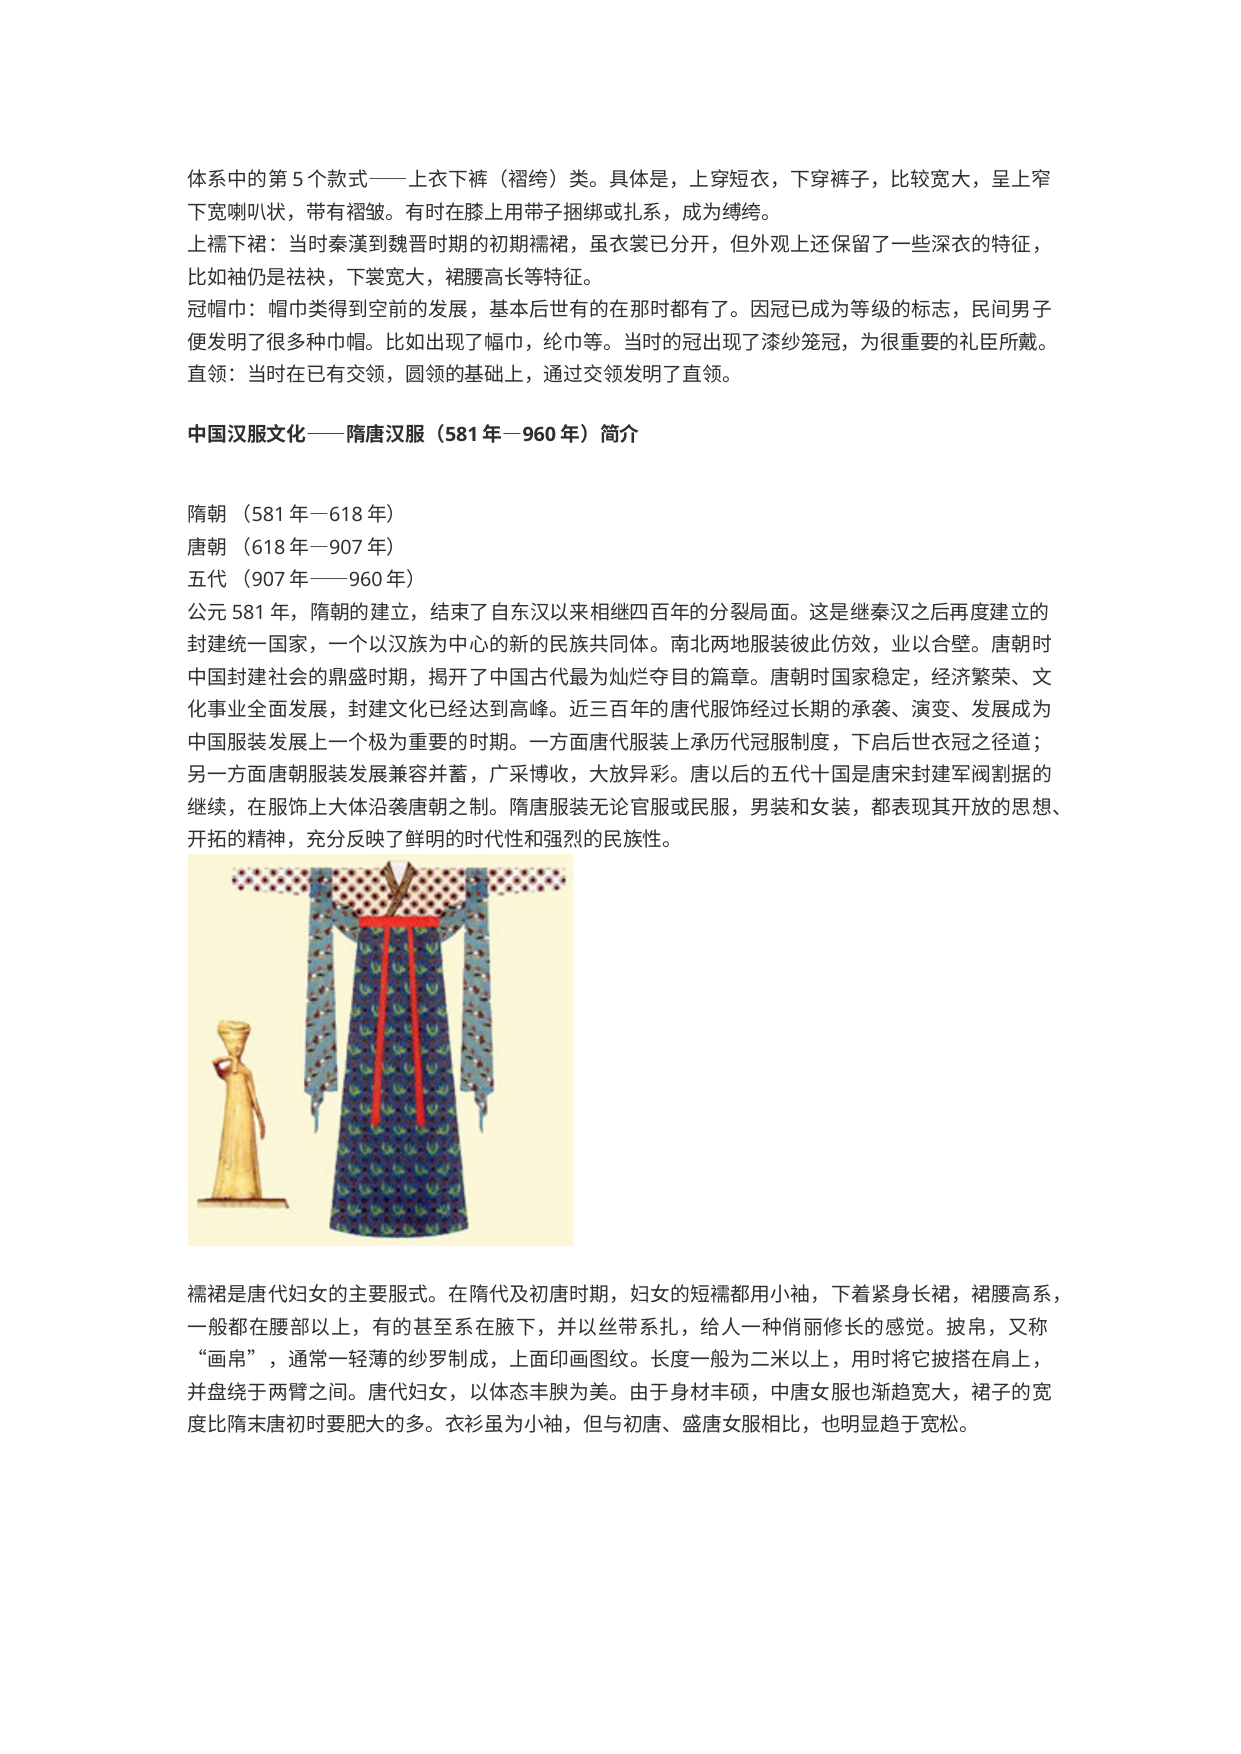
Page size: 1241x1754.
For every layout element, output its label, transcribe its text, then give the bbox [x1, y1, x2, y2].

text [187, 162, 1053, 227]
subtitle 中国汉服文化——隋唐汉服（581年—960年）简介 [187, 417, 1053, 449]
text 冠帽巾：帽巾类得到空前的发展，基本后世有的在那时都有了。因冠已成为等级的标志，民间男子便发明了很多种巾帽。比如出现了幅巾，纶巾等。当时的冠出现了漆纱笼冠，为很重要的礼臣所戴。 [187, 292, 1053, 357]
text 襦裙是唐代妇女的主要服式。在隋代及初唐时期，妇女的短襦都用小袖，下着紧身长裙，裙腰高系，一般都在腰部以上，有的甚至系在腋下，并以丝带系扎，给人一种俏丽修长的感觉。披帛，又称“画帛”，通常一轻薄的纱罗制成，上面印画图纹。长度一般为二米以上，用时将它披搭在肩上，并盘绕于两臂之间。唐代妇女，以体态丰腴为美。由于身材丰硕，中唐女服也渐趋宽大，裙子的宽度比隋末唐初时要肥大的多。衣衫虽为小袖，但与初唐、盛唐女服相比，也明显趋于宽松。 [187, 1277, 1053, 1439]
picture [187, 854, 574, 1246]
text 唐朝 （618年—907年） [187, 529, 1053, 562]
text 公元581年，隋朝的建立，结束了自东汉以来相继四百年的分裂局面。这是继秦汉之后再度建立的封建统一国家，一个以汉族为中心的新的民族共同体。南北两地服装彼此仿效，业以合壁。唐朝时中国封建社会的鼎盛时期，揭开了中国古代最为灿烂夺目的篇章。唐朝时国家稳定，经济繁荣、文化事业全面发展，封建文化已经达到高峰。近三百年的唐代服饰经过长期的承袭、演变、发展成为中国服装发展上一个极为重要的时期。一方面唐代服装上承历代冠服制度，下启后世衣冠之径道；另一方面唐朝服装发展兼容并蓄，广采博收，大放异彩。唐以后的五代十国是唐宋封建军阀割据的继续，在服饰上大体沿袭唐朝之制。隋唐服装无论官服或民服，男装和女装，都表现其开放的思想、开拓的精神，充分反映了鲜明的时代性和强烈的民族性。 [187, 594, 1053, 854]
text 直领：当时在已有交领，圆领的基础上，通过交领发明了直领。 [187, 357, 1053, 389]
text 隋朝 （581年—618年） [187, 497, 1053, 529]
text 上襦下裙：当时秦漢到魏晋时期的初期襦裙，虽衣裳已分开，但外观上还保留了一些深衣的特征，比如袖仍是祛袂，下裳宽大，裙腰高长等特征。 [187, 227, 1053, 292]
text 五代 （907年——960年） [187, 562, 1053, 594]
